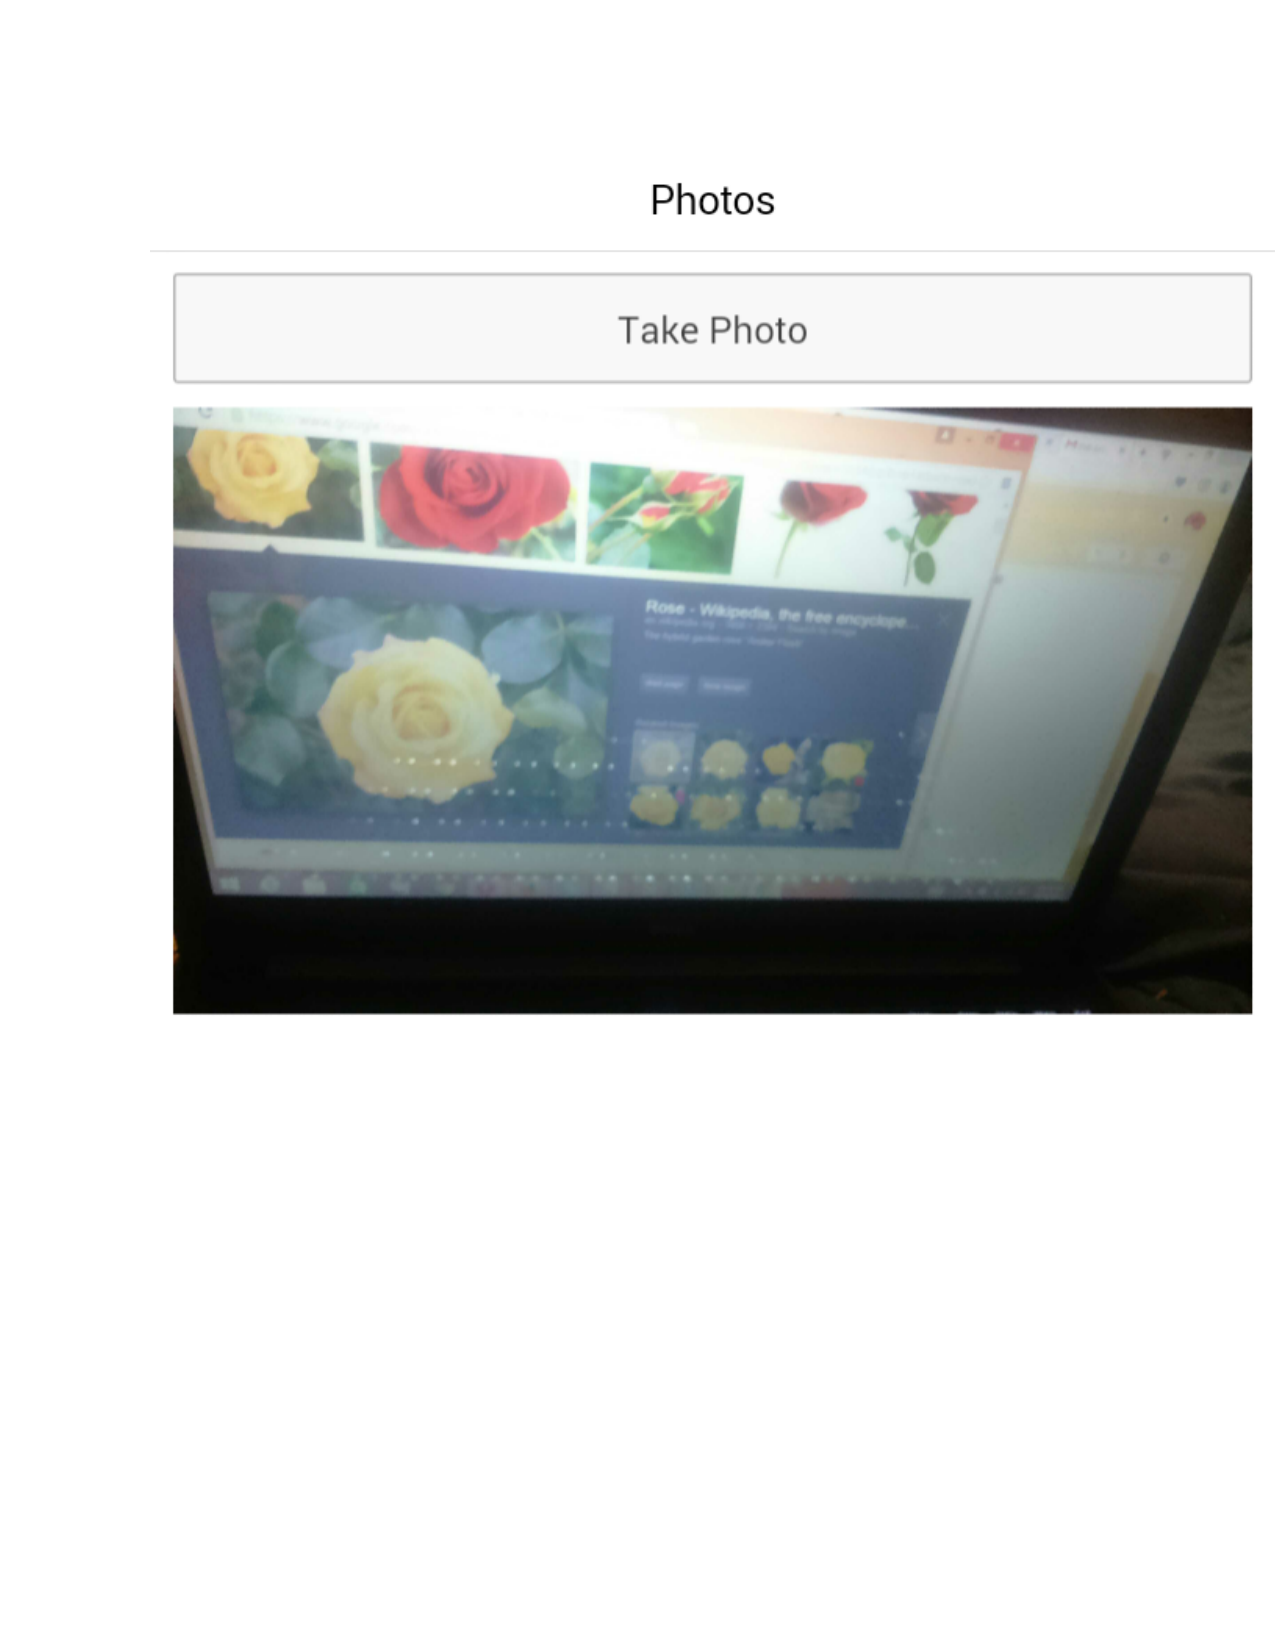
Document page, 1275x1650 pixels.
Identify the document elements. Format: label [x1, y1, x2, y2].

picture [150, 150, 1275, 1501]
